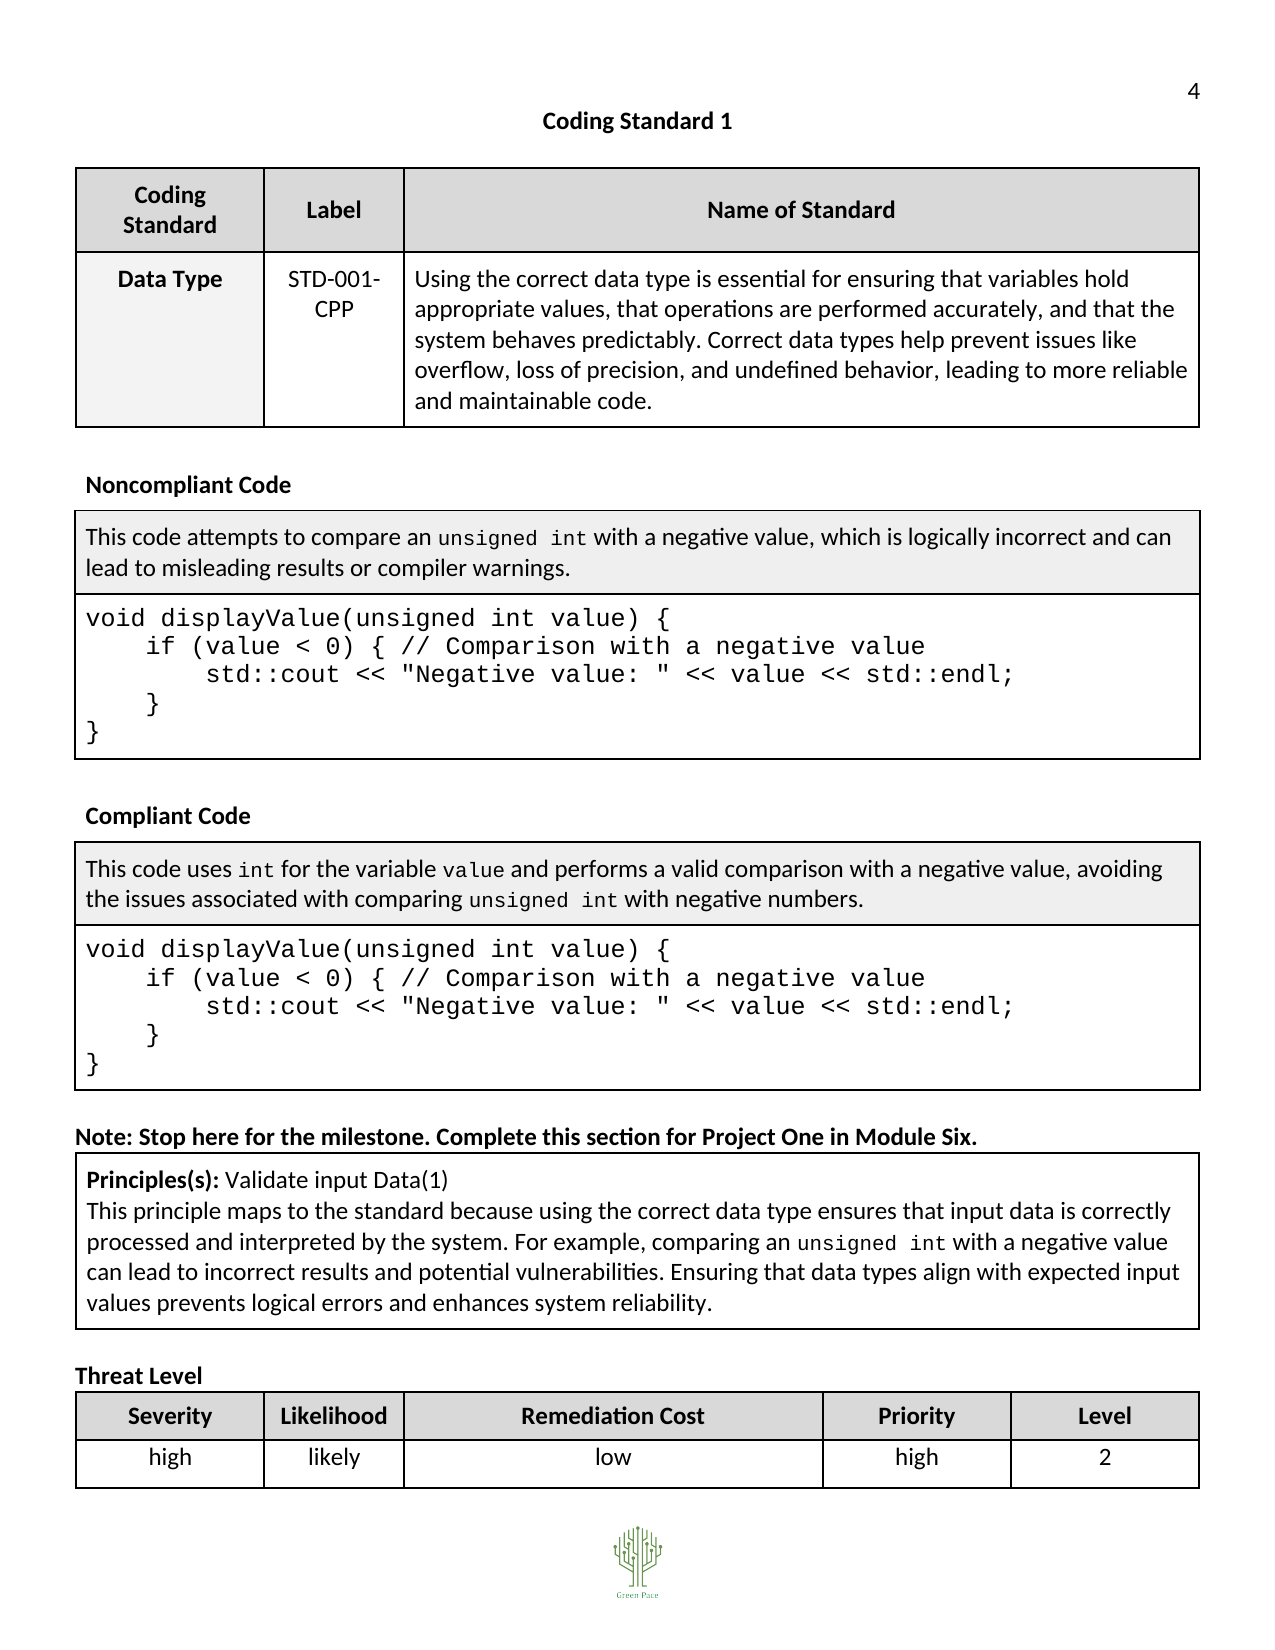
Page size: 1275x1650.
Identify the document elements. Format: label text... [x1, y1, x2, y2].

table_cell Using the correct data type is essential for ensuring that variables hold appropriate values, that operations are performed accurately, and that the system behaves predictably. Correct data types help prevent issues like overflow, loss of precision, and undefined behavior, leading to more reliable and maintainable code. [405, 253, 1198, 426]
text Note: Stop here for the milestone. Complete this section for Project One in Module Six. [75, 1122, 1200, 1152]
table_header Name of Standard [405, 169, 1198, 251]
table_cell void displayValue(unsigned int value) { if (value < 0) { // Comparison with a negative value std::cout << "Negative value: " << value << std::endl; } } [76, 926, 1199, 1089]
table_header Label [265, 169, 403, 251]
table_cell Data Type [77, 253, 263, 426]
table_header Priority [824, 1393, 1010, 1439]
subtitle Coding Standard 1 [75, 106, 1200, 136]
table_header Principles(s): Validate input Data(1) This principle maps to the standard because using the correct data type ensures that input data is correctly processed and interpreted by the system. For example, comparing an unsigned int with a negative value can lead to incorrect results and potential vulnerabilities. Ensuring that data types align with expected input values prevents logical errors and enhances system reliability. [77, 1154, 1198, 1328]
table_header Level [1012, 1393, 1198, 1439]
table_cell This code attempts to compare an unsigned int with a negative value, which is logically incorrect and can lead to misleading results or compiler warnings. [76, 511, 1199, 593]
table_cell low [405, 1441, 822, 1487]
text Threat Level [75, 1360, 1200, 1391]
table_header Severity [77, 1393, 263, 1439]
table_header Likelihood [265, 1393, 403, 1439]
table_cell likely [265, 1441, 403, 1487]
table_cell STD-001-CPP [265, 253, 403, 426]
table_cell high [77, 1441, 263, 1487]
table_cell This code uses int for the variable value and performs a valid comparison with a negative value, avoiding the issues associated with comparing unsigned int with negative numbers. [76, 843, 1199, 924]
table_header Noncompliant Code [75, 459, 1200, 510]
picture [605, 1521, 670, 1606]
table_header Remediation Cost [405, 1393, 822, 1439]
table_cell void displayValue(unsigned int value) { if (value < 0) { // Comparison with a negative value std::cout << "Negative value: " << value << std::endl; } } [76, 595, 1199, 757]
table_cell high [824, 1441, 1010, 1487]
table_header Compliant Code [75, 790, 1200, 841]
table_header Coding Standard [77, 169, 263, 251]
table_cell 2 [1012, 1441, 1198, 1487]
